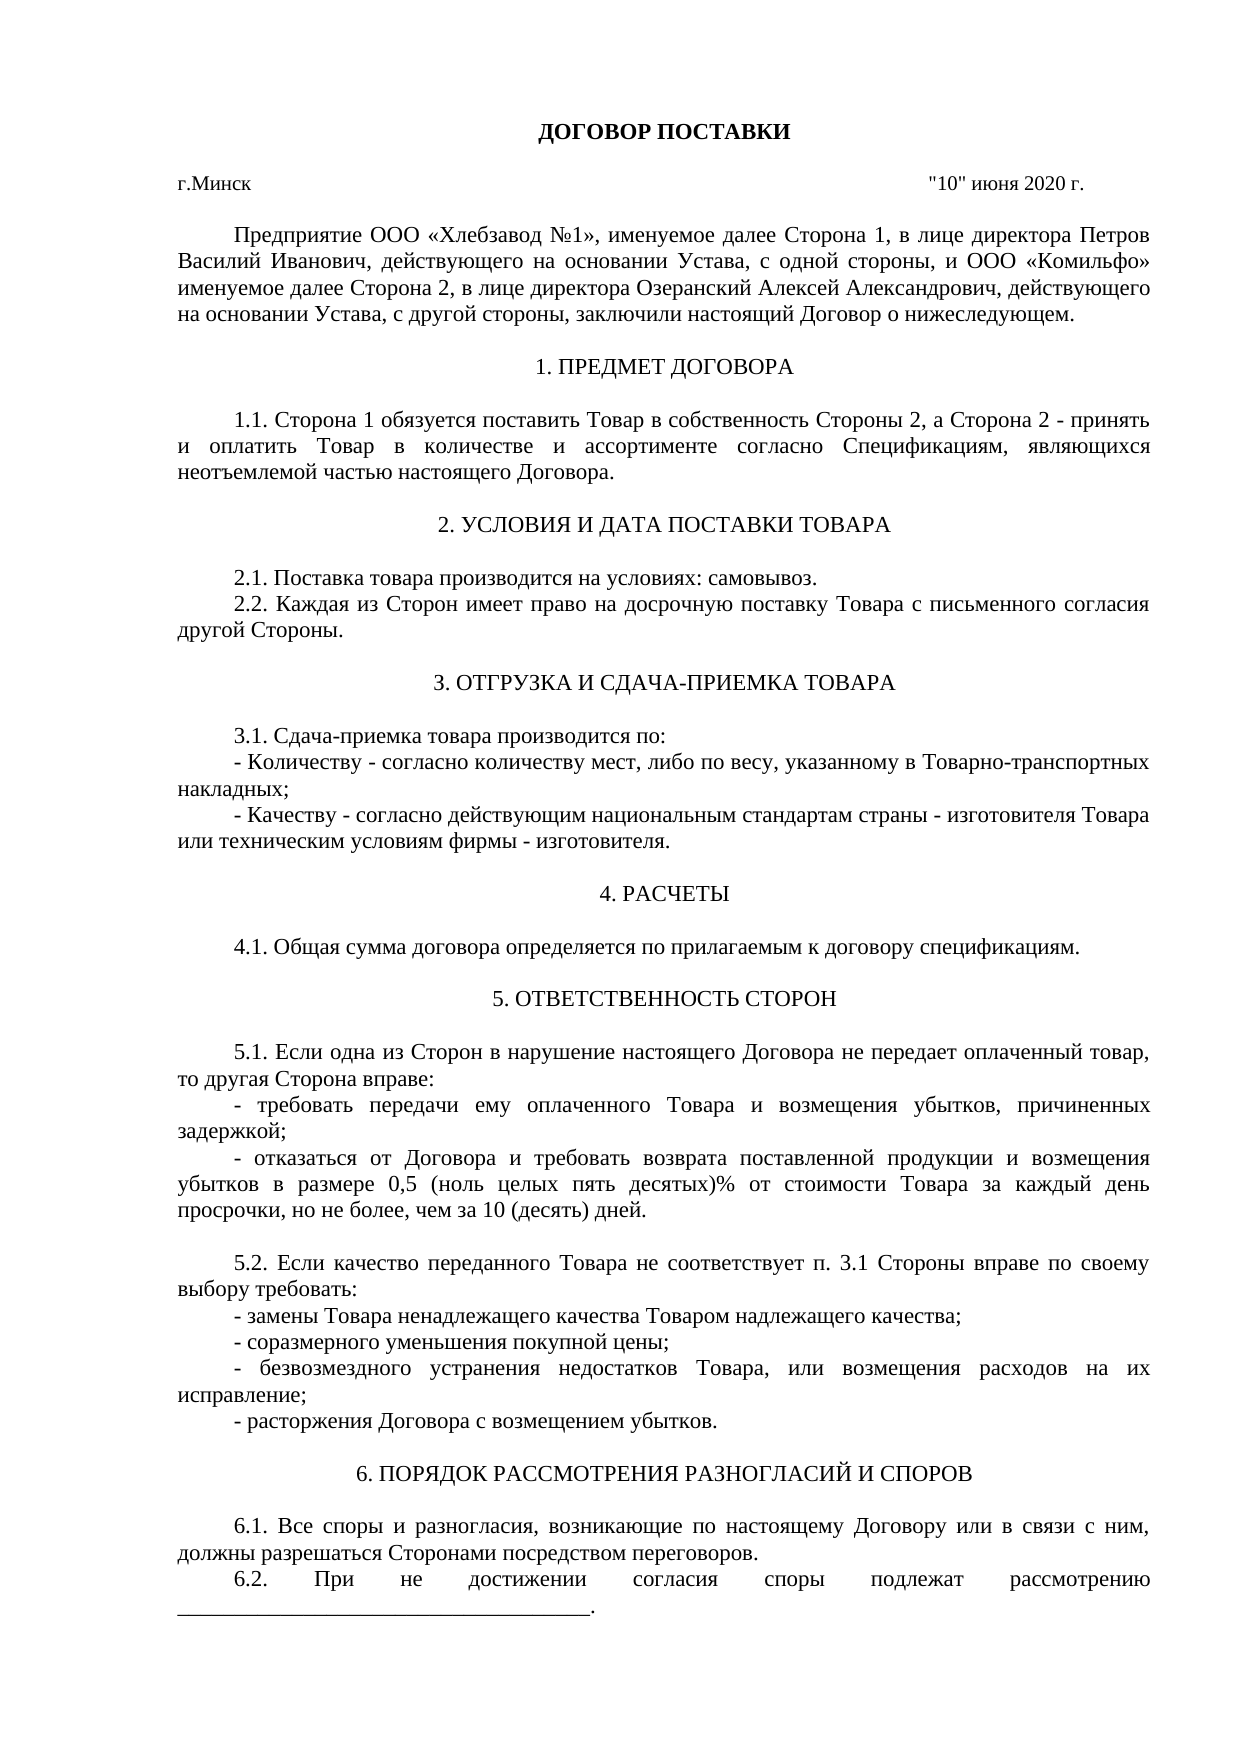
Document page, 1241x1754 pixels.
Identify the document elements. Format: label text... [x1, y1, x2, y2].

text 6. ПОРЯДОК РАССМОТРЕНИЯ РАЗНОГЛАСИЙ И СПОРОВ [177, 1460, 1152, 1486]
text - безвозмездного устранения недостатков Товара, или возмещения расходов на их исправление; [177, 1354, 1152, 1407]
text Предприятие ООО «Хлебзавод №1», именуемое далее Сторона 1, в лице директора Петров Василий Иванович, действующего на основании Устава, с одной стороны, и ООО «Комильфо» именуемое далее Сторона 2, в лице директора Озеранский Алексей Александрович, действующего на основании Устава, с другой стороны, заключили настоящий Договор о нижеследующем. [177, 221, 1152, 327]
text 1.1. Сторона 1 обязуется поставить Товар в собственность Стороны 2, а Сторона 2 - принять и оплатить Товар в количестве и ассортименте согласно Спецификациям, являющихся неотъемлемой частью настоящего Договора. [177, 406, 1152, 485]
text 5.2. Если качество переданного Товара не соответствует п. 3.1 Стороны вправе по своему выбору требовать: [177, 1249, 1152, 1302]
text - расторжения Договора с возмещением убытков. [177, 1407, 1152, 1433]
title ДОГОВОР ПОСТАВКИ [177, 118, 1152, 144]
text 4. РАСЧЕТЫ [177, 880, 1152, 906]
text - требовать передачи ему оплаченного Товара и возмещения убытков, причиненных задержкой; [177, 1091, 1152, 1144]
text 5. ОТВЕТСТВЕННОСТЬ СТОРОН [177, 986, 1152, 1012]
text 2.1. Поставка товара производится на условиях: самовывоз. [177, 564, 1152, 590]
text - Количеству - согласно количеству мест, либо по весу, указанному в Товарно-транспортных накладных; [177, 748, 1152, 801]
text 1. ПРЕДМЕТ ДОГОВОРА [177, 353, 1152, 379]
text - соразмерного уменьшения покупной цены; [177, 1328, 1152, 1354]
text г.Минск "10" июня 2020 г. [177, 171, 1152, 195]
text 3.1. Сдача-приемка товара производится по: [177, 722, 1152, 748]
text 5.1. Если одна из Сторон в нарушение настоящего Договора не передает оплаченный товар, то другая Сторона вправе: [177, 1038, 1152, 1091]
text - отказаться от Договора и требовать возврата поставленной продукции и возмещения убытков в размере 0,5 (ноль целых пять десятых)% от стоимости Товара за каждый день просрочки, но не более, чем за 10 (десять) дней. [177, 1144, 1152, 1223]
text 6.2. При не достижении согласия споры подлежат рассмотрению ____________________________________. [177, 1565, 1152, 1618]
text - Качеству - согласно действующим национальным стандартам страны - изготовителя Товара или техническим условиям фирмы - изготовителя. [177, 801, 1152, 854]
text 2.2. Каждая из Сторон имеет право на досрочную поставку Товара с письменного согласия другой Стороны. [177, 590, 1152, 643]
text 2. УСЛОВИЯ И ДАТА ПОСТАВКИ ТОВАРА [177, 511, 1152, 537]
text З. ОТГРУЗКА И СДАЧА-ПРИЕМКА ТОВАРА [177, 669, 1152, 696]
text - замены Товара ненадлежащего качества Товаром надлежащего качества; [177, 1302, 1152, 1328]
text 4.1. Общая сумма договора определяется по прилагаемым к договору спецификациям. [177, 933, 1152, 959]
text 6.1. Все споры и разногласия, возникающие по настоящему Договору или в связи с ним, должны разрешаться Сторонами посредством переговоров. [177, 1513, 1152, 1565]
